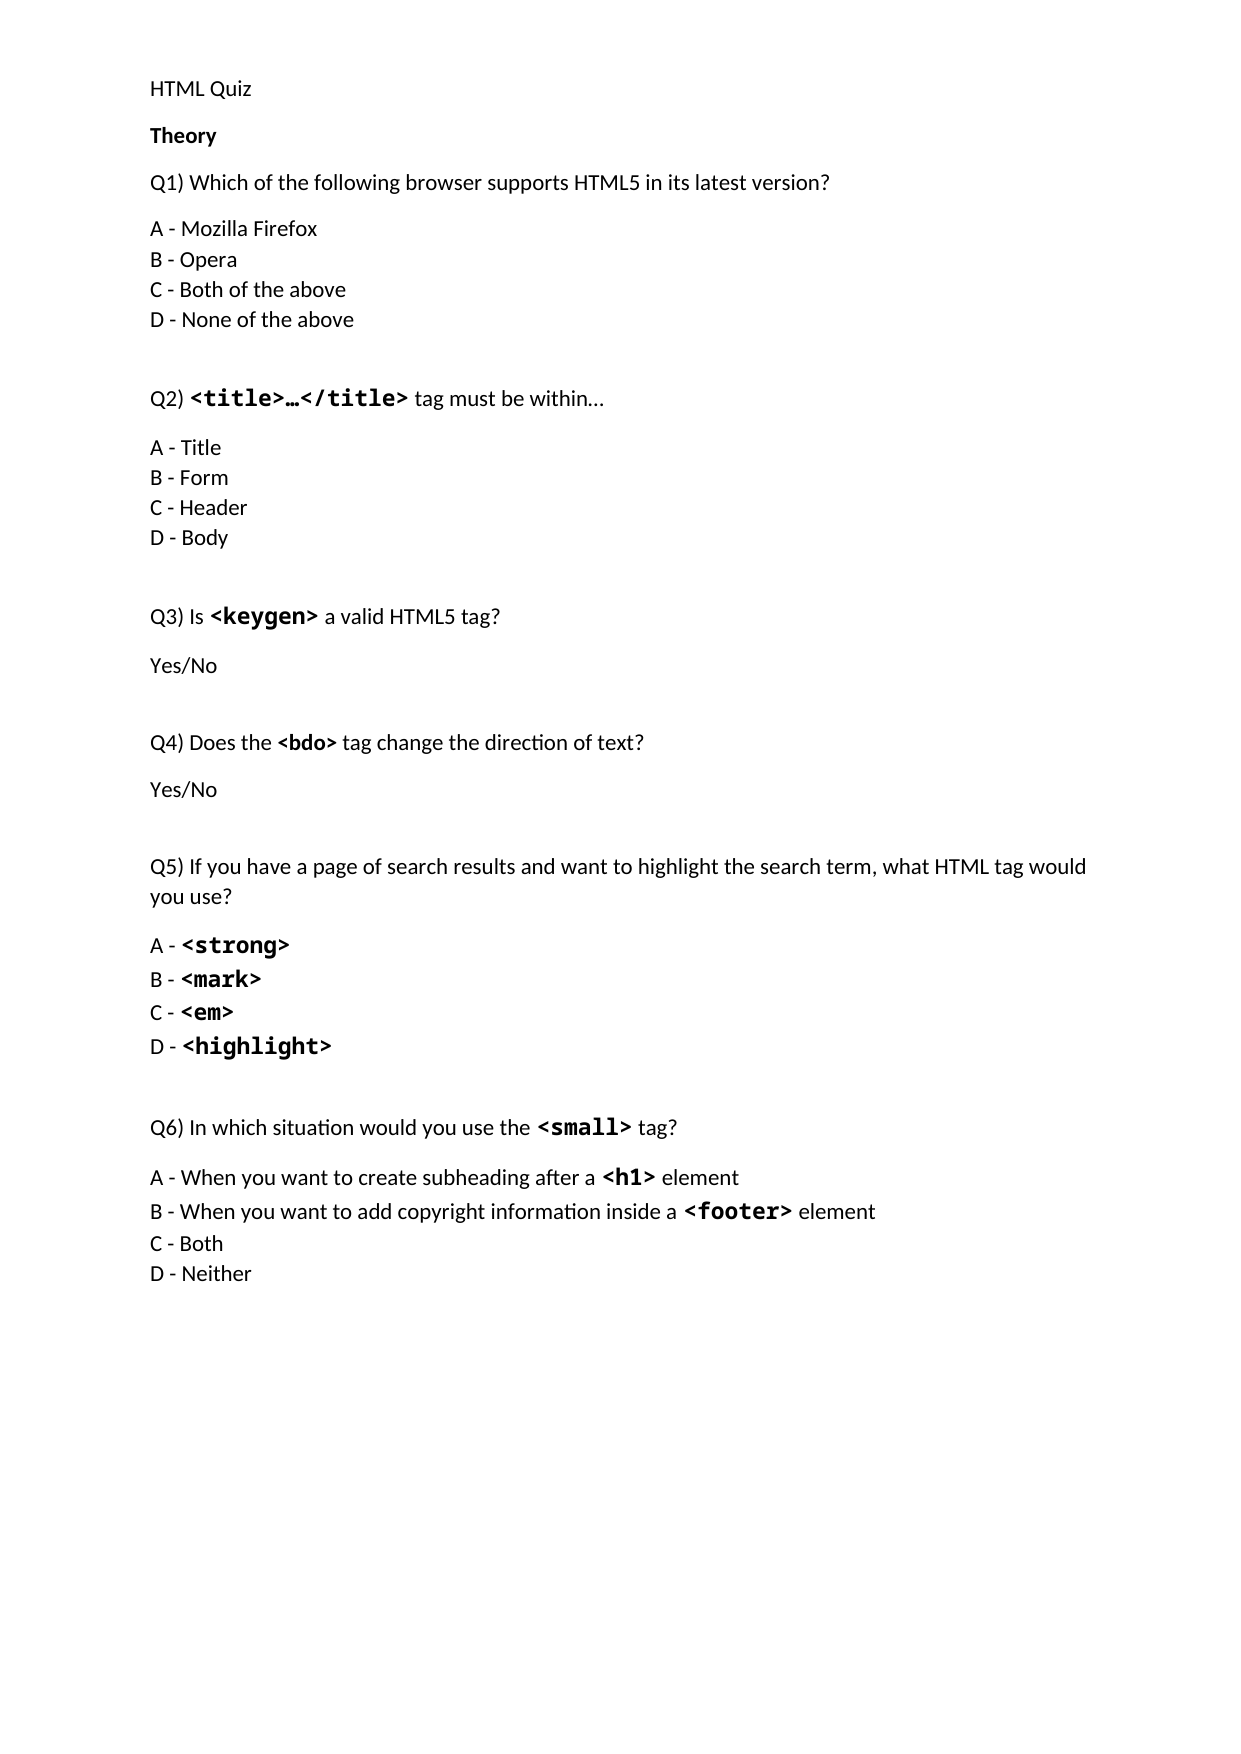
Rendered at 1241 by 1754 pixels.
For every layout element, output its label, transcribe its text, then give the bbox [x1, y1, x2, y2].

text Q1) Which of the following browser supports HTML5 in its latest version? [150, 168, 1090, 196]
text Q5) If you have a page of search results and want to highlight the search term, what HTML tag would you use? [150, 852, 1090, 910]
text A - Title [150, 433, 1090, 461]
text D - <highlight> [150, 1030, 1090, 1061]
text Yes/No [150, 775, 1090, 803]
text C - <em> [150, 996, 1090, 1028]
text Q3) Is <keygen> a valid HTML5 tag? [150, 600, 1090, 632]
text D - Neither [150, 1259, 1090, 1287]
text C - Both [150, 1229, 1090, 1257]
text D - None of the above [150, 305, 1090, 333]
text A - When you want to create subheading after a <h1> element [150, 1161, 1090, 1192]
text C - Header [150, 493, 1090, 521]
text A - Mozilla Firefox [150, 214, 1090, 242]
text B - When you want to add copyright information inside a <footer> element [150, 1195, 1090, 1226]
text Theory [150, 121, 1090, 149]
text B - <mark> [150, 963, 1090, 994]
text Q4) Does the <bdo> tag change the direction of text? [150, 728, 1090, 756]
text Q6) In which situation would you use the <small> tag? [150, 1111, 1090, 1142]
text D - Body [150, 523, 1090, 551]
text Q2) <title>…</title> tag must be within… [150, 382, 1090, 413]
text B - Form [150, 463, 1090, 491]
text B - Opera [150, 245, 1090, 273]
text HTML Quiz [150, 74, 1090, 102]
text Yes/No [150, 651, 1090, 679]
text A - <strong> [150, 929, 1090, 960]
text C - Both of the above [150, 275, 1090, 303]
